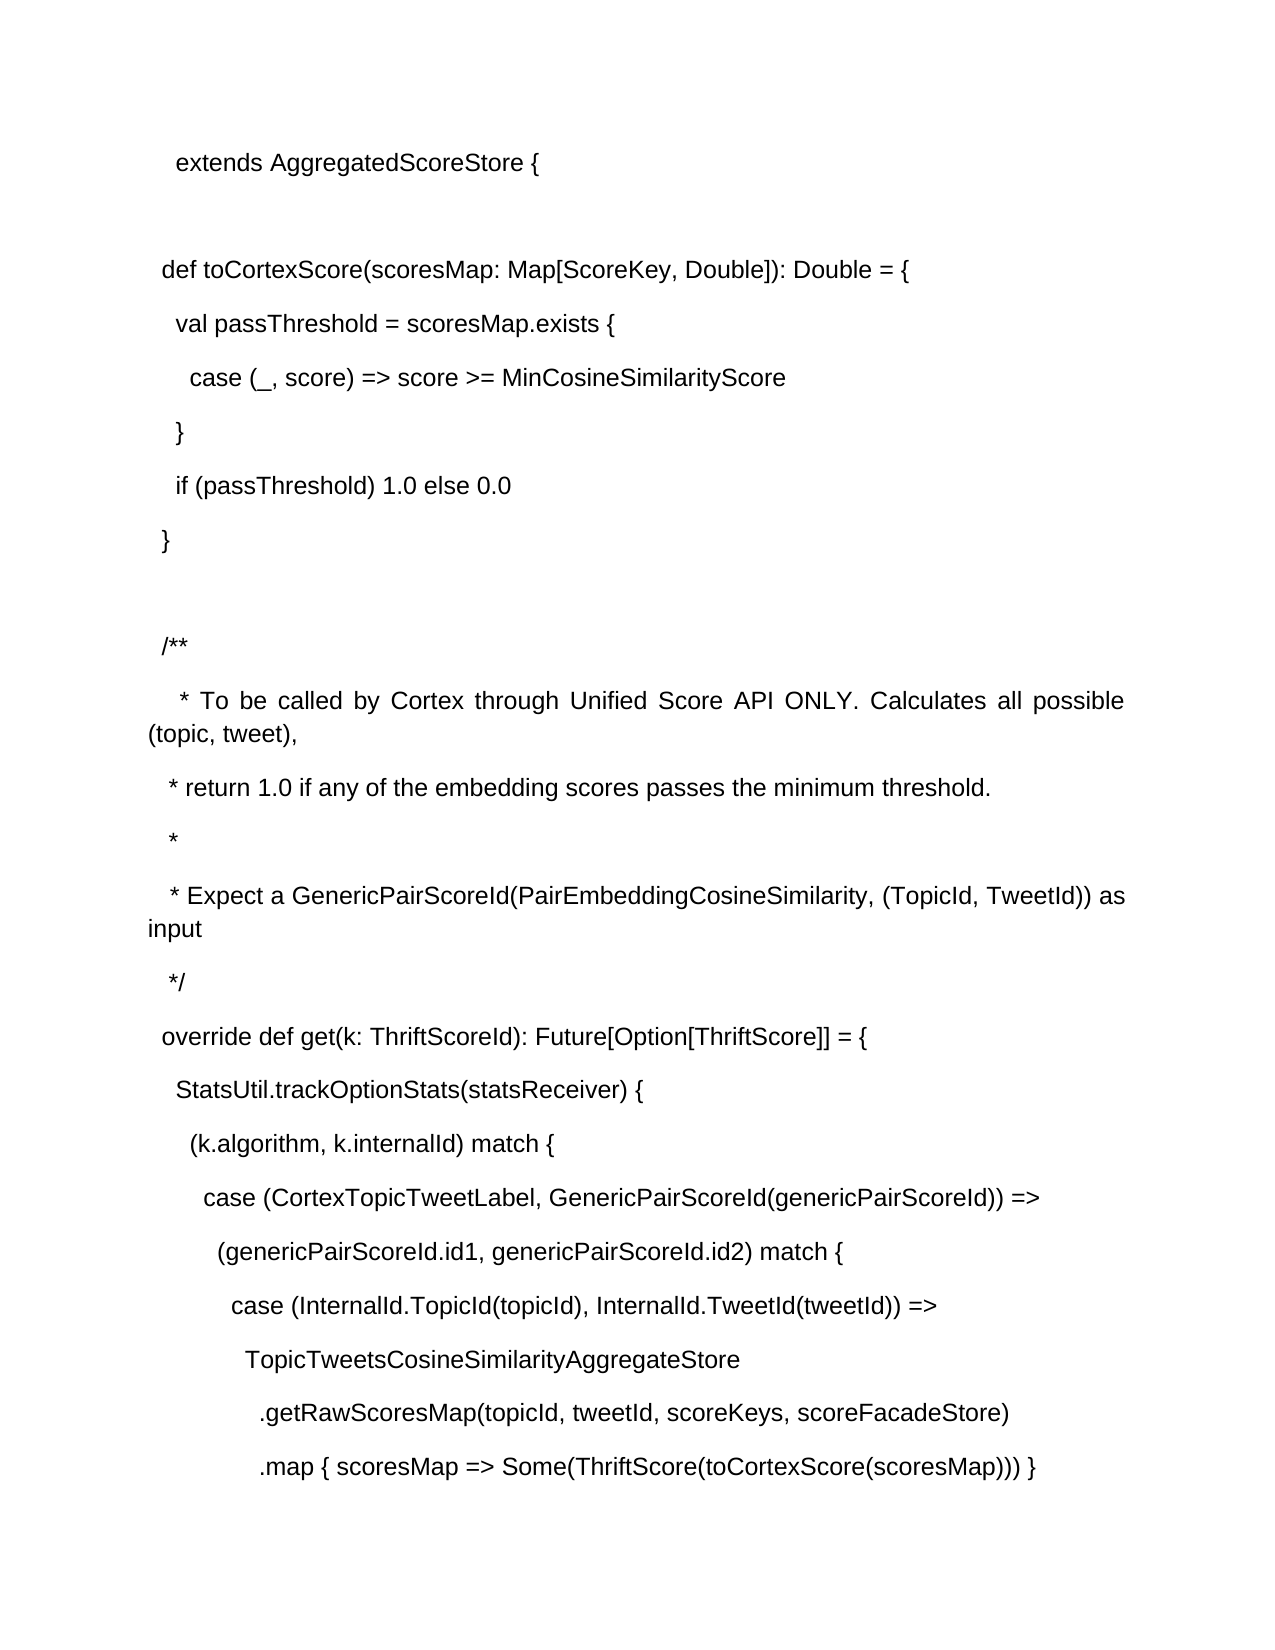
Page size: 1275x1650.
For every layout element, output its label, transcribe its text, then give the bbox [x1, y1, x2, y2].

text if (passThreshold) 1.0 else 0.0 [148, 471, 1127, 499]
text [148, 1344, 1127, 1373]
text /** [148, 632, 1127, 661]
text override def get(k: ThriftScoreId): Future[Option[ThriftScore]] = { [148, 1021, 1127, 1050]
text * [148, 827, 1127, 856]
text StatsUtil.trackOptionStats(statsReceiver) { [148, 1075, 1127, 1104]
text case (CortexTopicTweetLabel, GenericPairScoreId(genericPairScoreId)) => [148, 1183, 1127, 1212]
text (k.algorithm, k.internalId) match { [148, 1129, 1127, 1158]
text */ [148, 968, 1127, 996]
text .map { scoresMap => Some(ThriftScore(toCortexScore(scoresMap))) } [148, 1452, 1127, 1481]
text } [148, 524, 1127, 553]
text def toCortexScore(scoresMap: Map[ScoreKey, Double]): Double = { [148, 255, 1127, 284]
text case (InternalId.TopicId(topicId), InternalId.TweetId(tweetId)) => [148, 1291, 1127, 1319]
text } [148, 417, 1127, 446]
text * Expect a GenericPairScoreId(PairEmbeddingCosineSimilarity, (TopicId, TweetId)) as input [148, 881, 1127, 942]
text case (_, score) => score >= MinCosineSimilarityScore [148, 363, 1127, 392]
text * return 1.0 if any of the embedding scores passes the minimum threshold. [148, 773, 1127, 802]
text * To be called by Cortex through Unified Score API ONLY. Calculates all possible (topic, tweet), [148, 686, 1127, 748]
text val passThreshold = scoresMap.exists { [148, 309, 1127, 338]
text (genericPairScoreId.id1, genericPairScoreId.id2) match { [148, 1237, 1127, 1266]
text extends AggregatedScoreStore { [148, 148, 1127, 176]
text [148, 1398, 1127, 1427]
